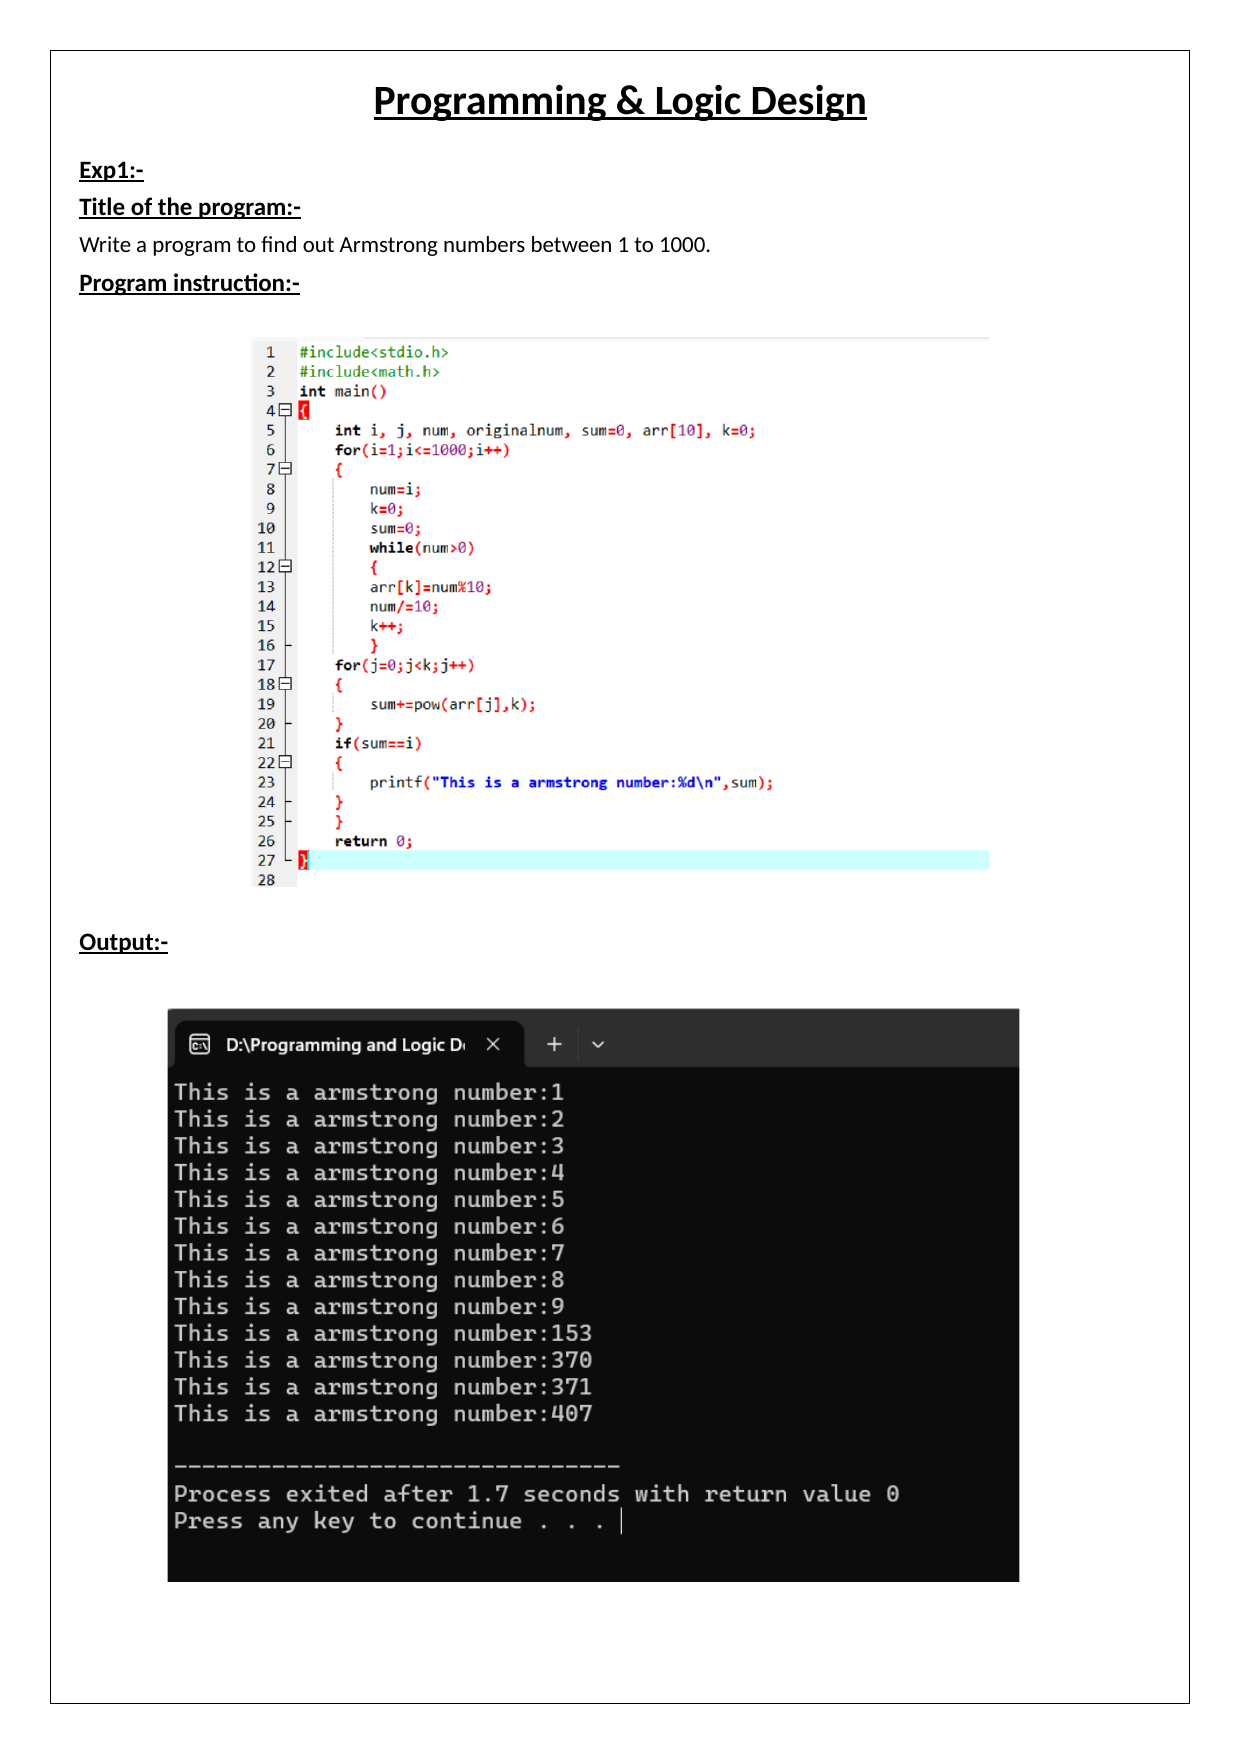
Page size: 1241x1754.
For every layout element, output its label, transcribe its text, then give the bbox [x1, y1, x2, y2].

text Exp1:- [79, 154, 1108, 185]
picture [250, 337, 990, 887]
text Title of the program:- [79, 191, 1108, 222]
picture [167, 1008, 1020, 1582]
text Program instruction:- [79, 267, 1161, 297]
text Write a program to find out Armstrong numbers between 1 to 1000. [79, 230, 1161, 258]
text Output:- [79, 926, 1161, 957]
